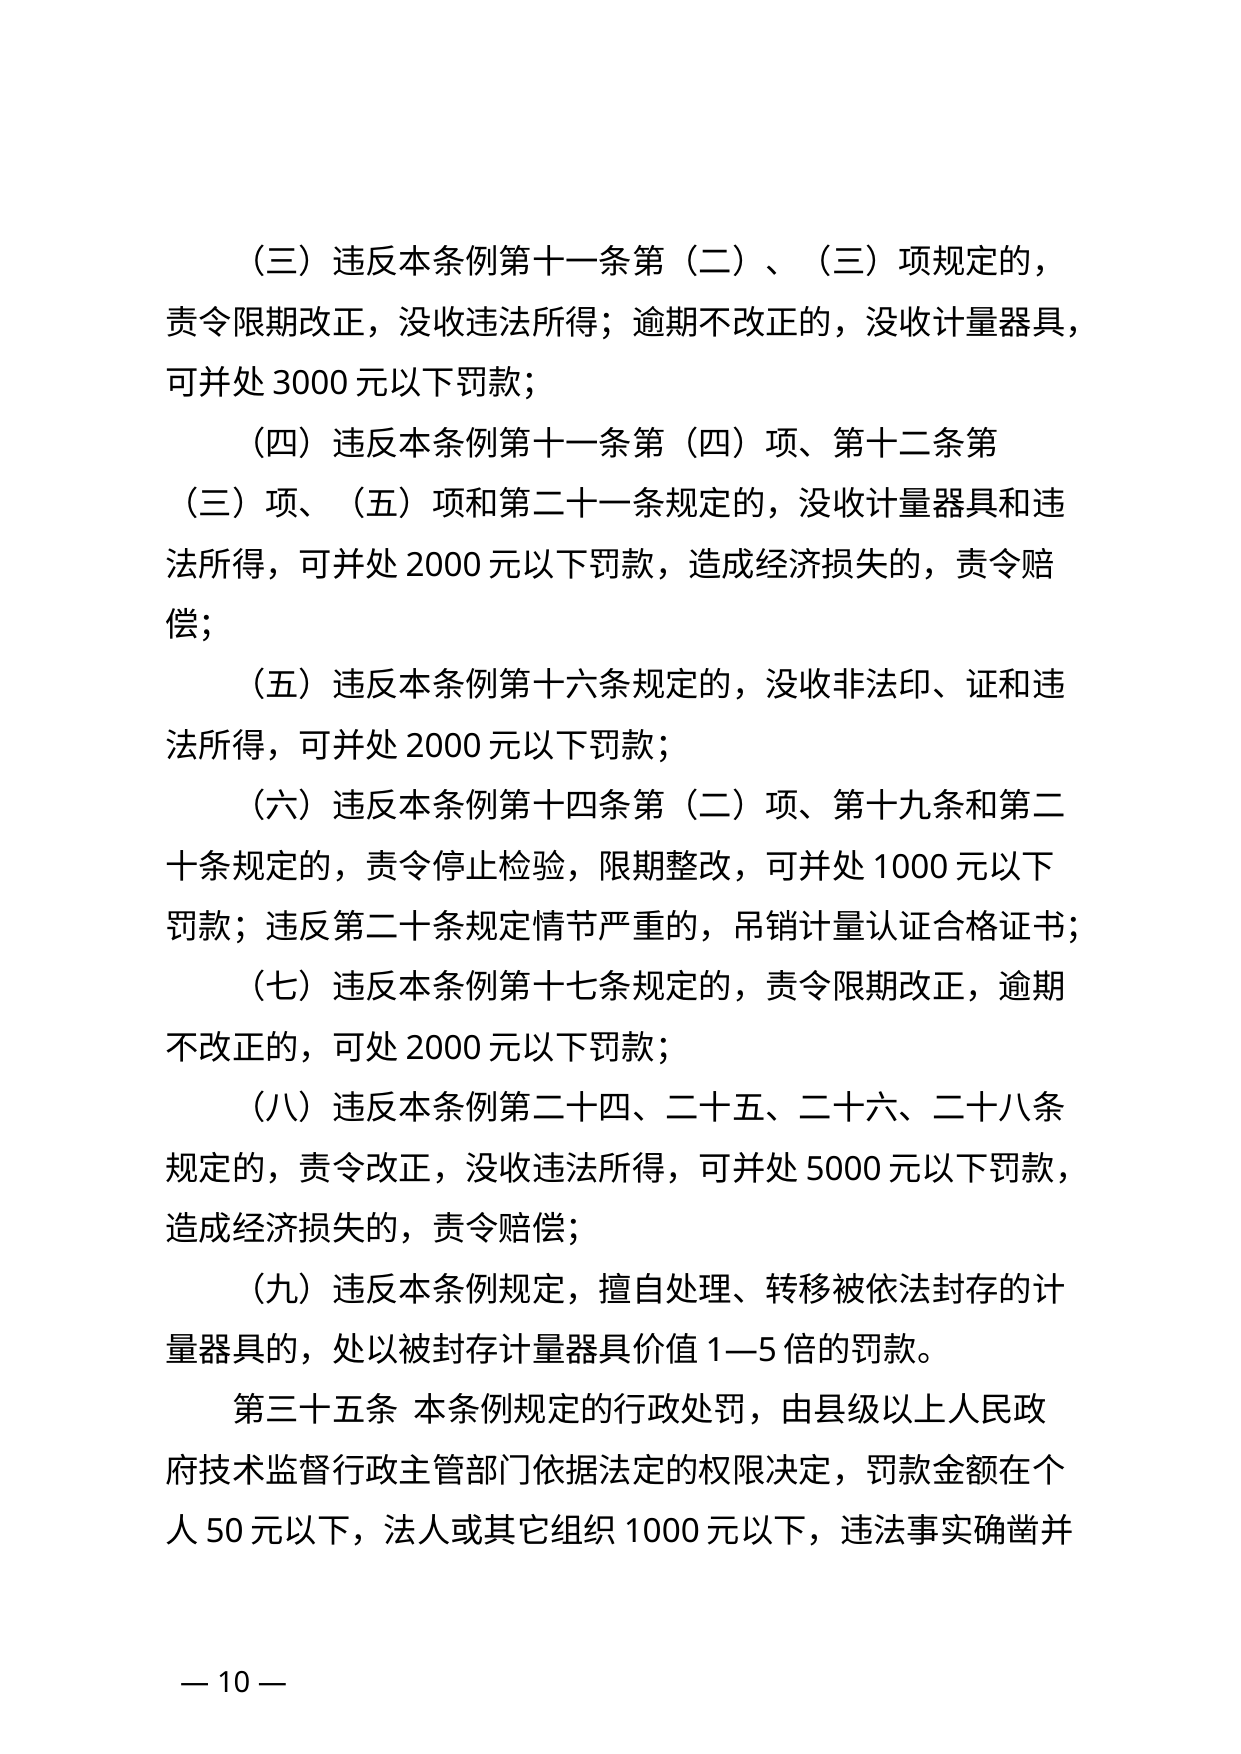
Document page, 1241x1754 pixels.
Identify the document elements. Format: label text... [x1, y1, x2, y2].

text （九）违反本条例规定，擅自处理、转移被依法封存的计量器具的，处以被封存计量器具价值1—5倍的罚款。 [165, 1253, 1075, 1373]
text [165, 1373, 1075, 1555]
text （五）违反本条例第十六条规定的，没收非法印、证和违法所得，可并处2000元以下罚款； [165, 648, 1075, 769]
text （四）违反本条例第十一条第（四）项、第十二条第（三）项、（五）项和第二十一条规定的，没收计量器具和违法所得，可并处2000元以下罚款，造成经济损失的，责令赔偿； [165, 407, 1075, 648]
text （六）违反本条例第十四条第（二）项、第十九条和第二十条规定的，责令停止检验，限期整改，可并处1000元以下罚款；违反第二十条规定情节严重的，吊销计量认证合格证书； [165, 769, 1075, 951]
text （八）违反本条例第二十四、二十五、二十六、二十八条规定的，责令改正，没收违法所得，可并处5000元以下罚款，造成经济损失的，责令赔偿； [165, 1071, 1075, 1253]
text （七）违反本条例第十七条规定的，责令限期改正，逾期不改正的，可处2000元以下罚款； [165, 951, 1075, 1071]
text （三）违反本条例第十一条第（二）、（三）项规定的，责令限期改正，没收违法所得；逾期不改正的，没收计量器具，可并处3000元以下罚款； [165, 226, 1075, 407]
